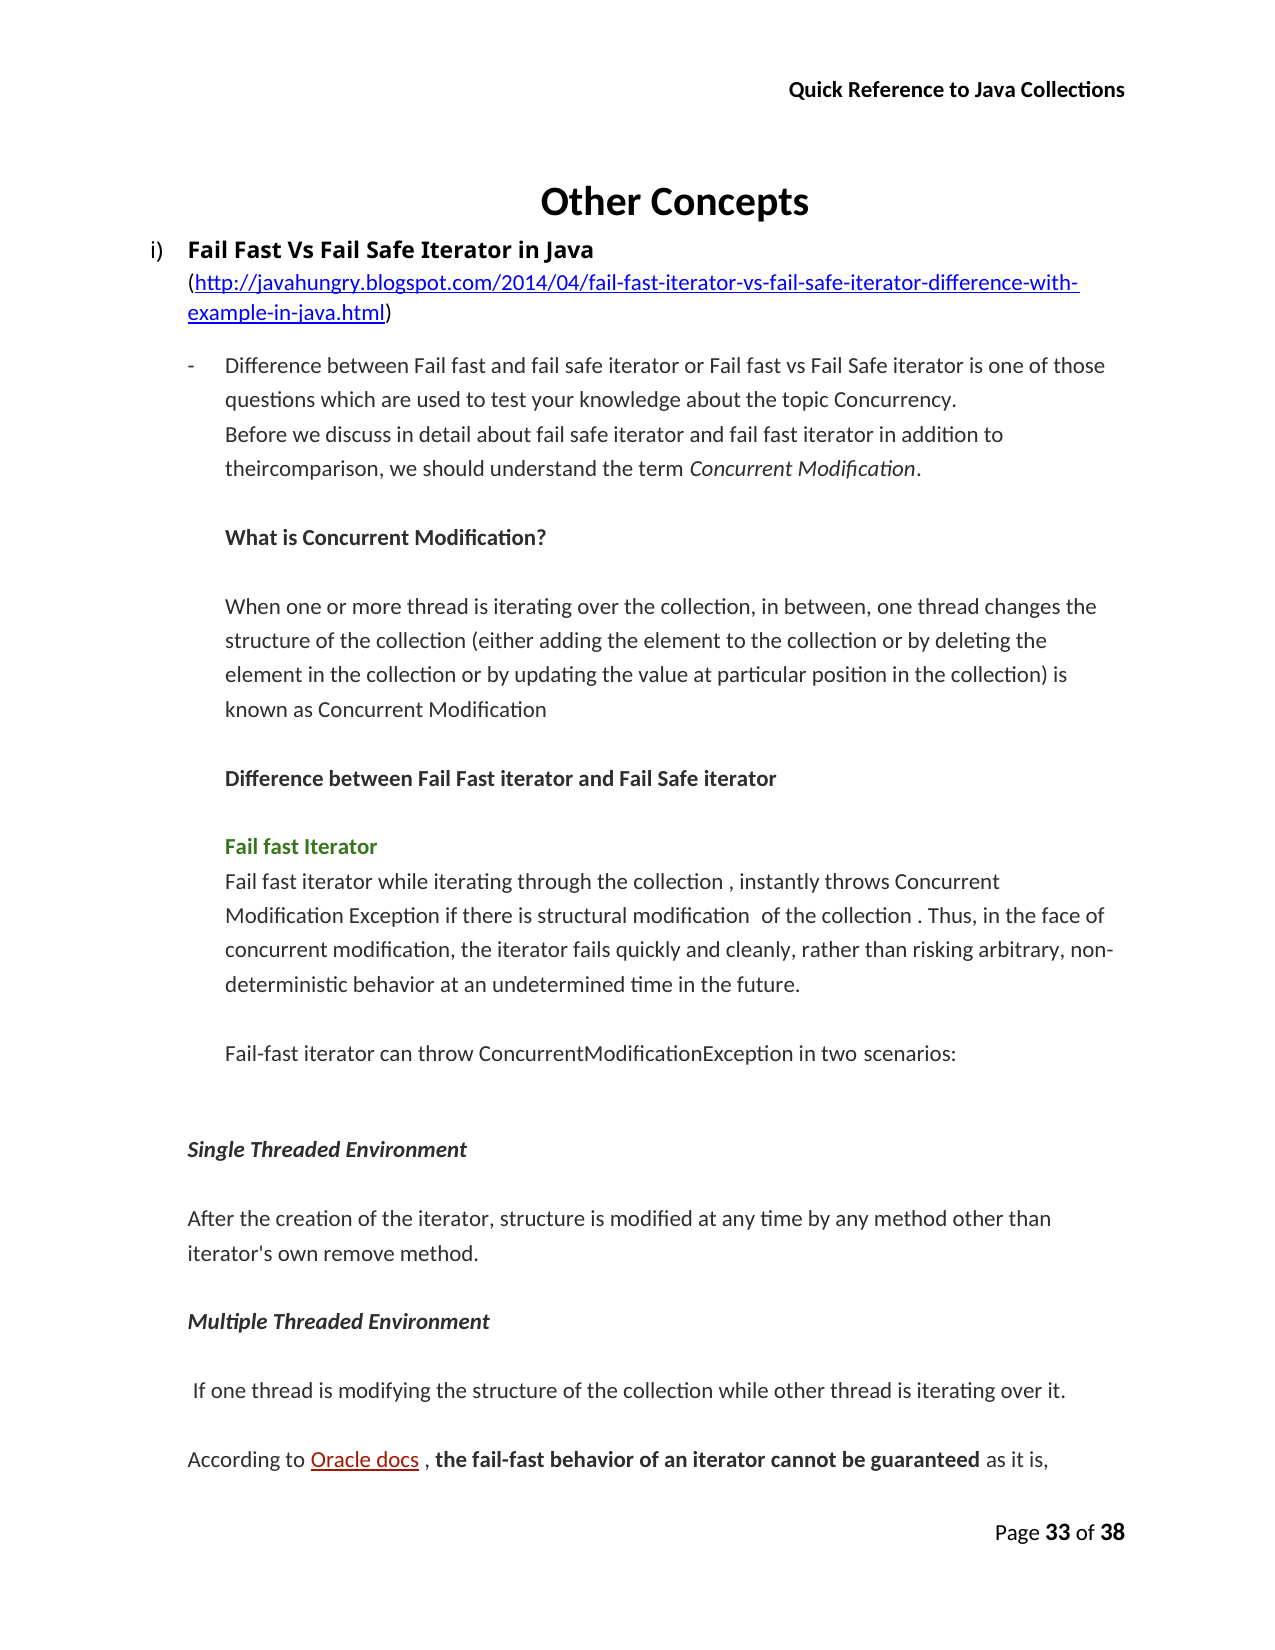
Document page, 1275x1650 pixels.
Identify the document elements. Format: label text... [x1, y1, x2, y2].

text (http://javahungry.blogspot.com/2014/04/fail-fast-iterator-vs-fail-safe-iterator-difference-with-example-in-java.html) [187, 268, 1125, 326]
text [187, 1129, 1125, 1473]
list Difference between Fail fast and fail safe iterator or Fail fast vs Fail Safe iterator is one of those questions which are used to test your knowledge about the topic Concurrency. Before we discuss in detail about fail safe iterator and fail fast iterator in addition to theircomparison, we should understand the term Concurrent Modification. What is Concurrent Modification? When one or more thread is iterating over the collection, in between, one thread changes the structure of the collection (either adding the element to the collection or by deleting the element in the collection or by updating the value at particular position in the collection) is known as Concurrent Modification Difference between Fail Fast iterator and Fail Safe iterator Fail fast Iterator Fail fast iterator while iterating through the collection , instantly throws Concurrent Modification Exception if there is structural modification of the collection . Thus, in the face of concurrent modification, the iterator fails quickly and cleanly, rather than risking arbitrary, non-deterministic behavior at an undetermined time in the future. Fail-fast iterator can throw ConcurrentModificationException in two scenarios: [187, 345, 1125, 1067]
subtitle Fail Fast Vs Fail Safe Iterator in Java [150, 234, 1125, 265]
subtitle Other Concepts [225, 175, 1125, 226]
